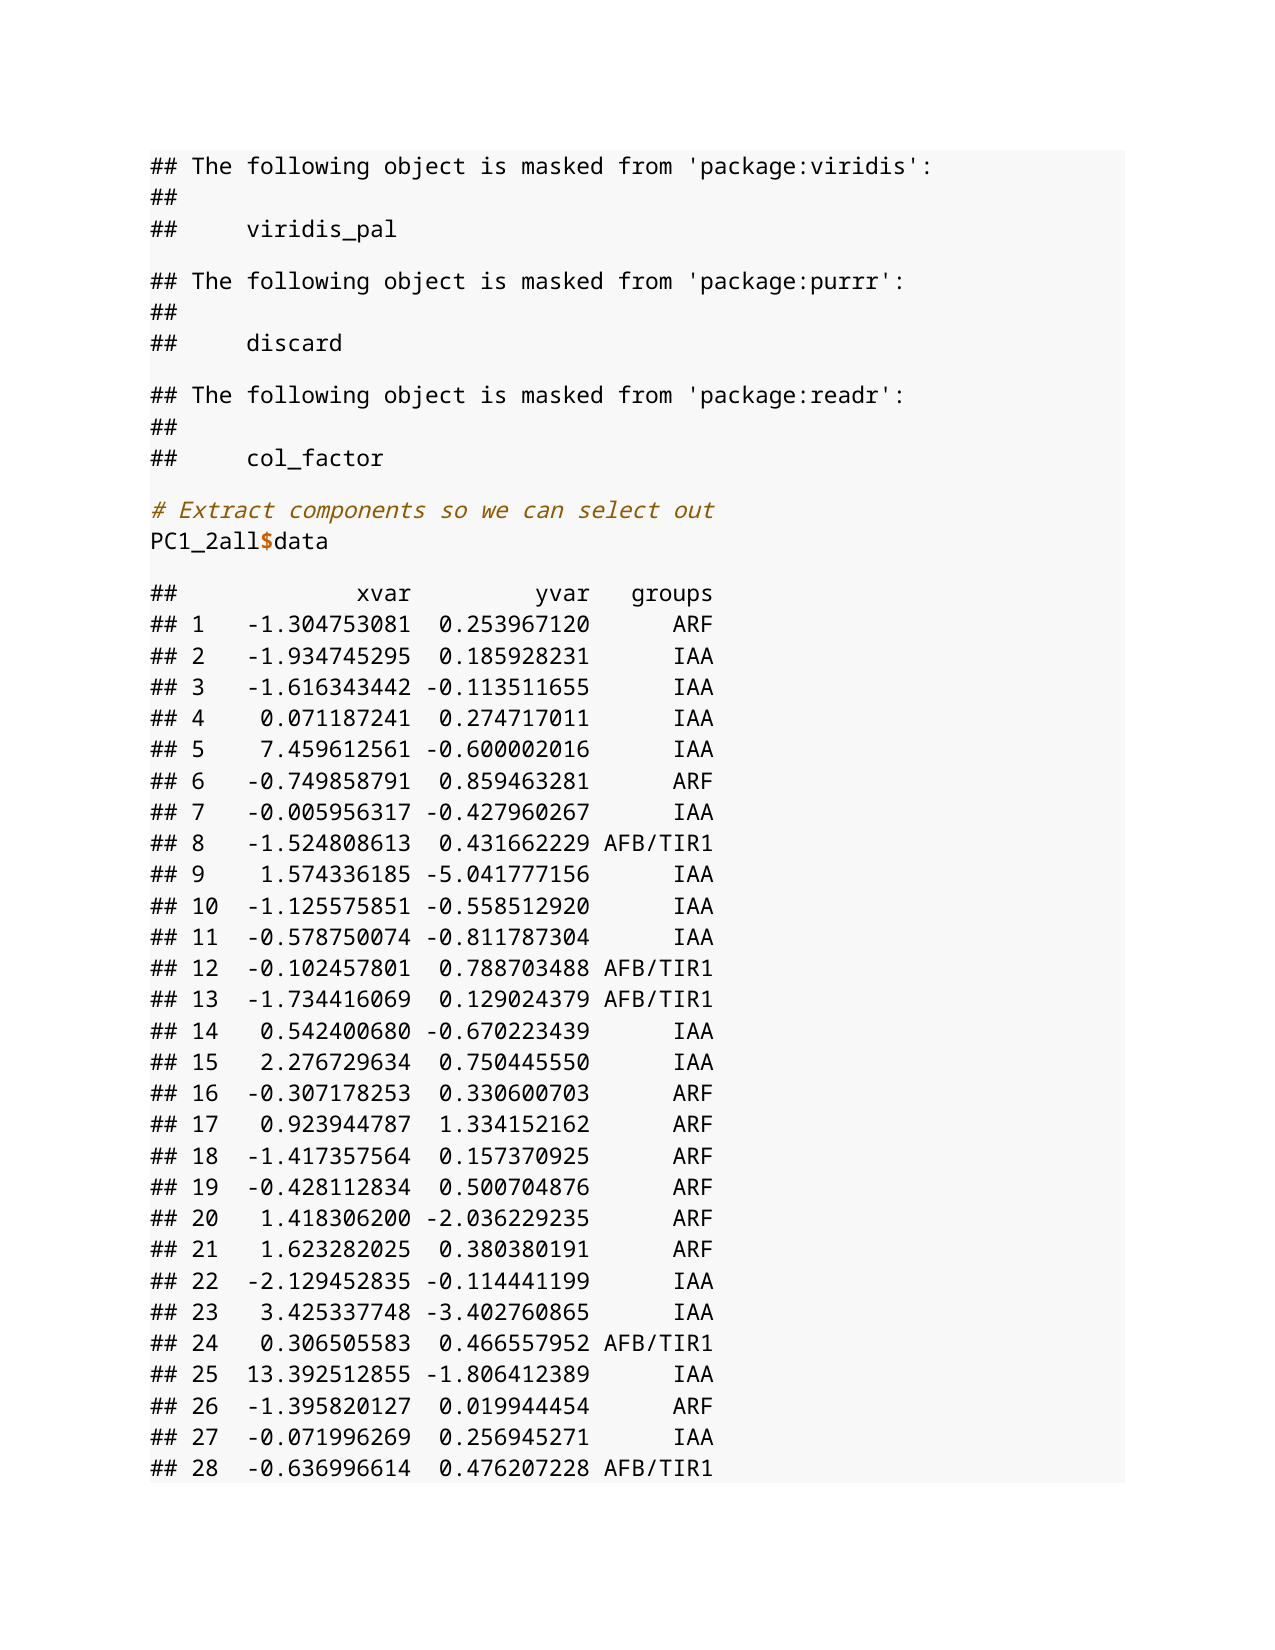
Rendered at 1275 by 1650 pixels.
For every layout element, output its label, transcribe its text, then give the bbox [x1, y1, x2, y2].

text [150, 577, 1125, 1483]
text ## The following object is masked from 'package:purrr': ## ## discard [150, 264, 1125, 358]
text ## The following object is masked from 'package:readr': ## ## col_factor [150, 379, 1125, 473]
text ## The following object is masked from 'package:viridis': ## ## viridis_pal [150, 150, 1125, 244]
text # Extract components so we can select out PC1_2all$data [329, 494, 1125, 556]
